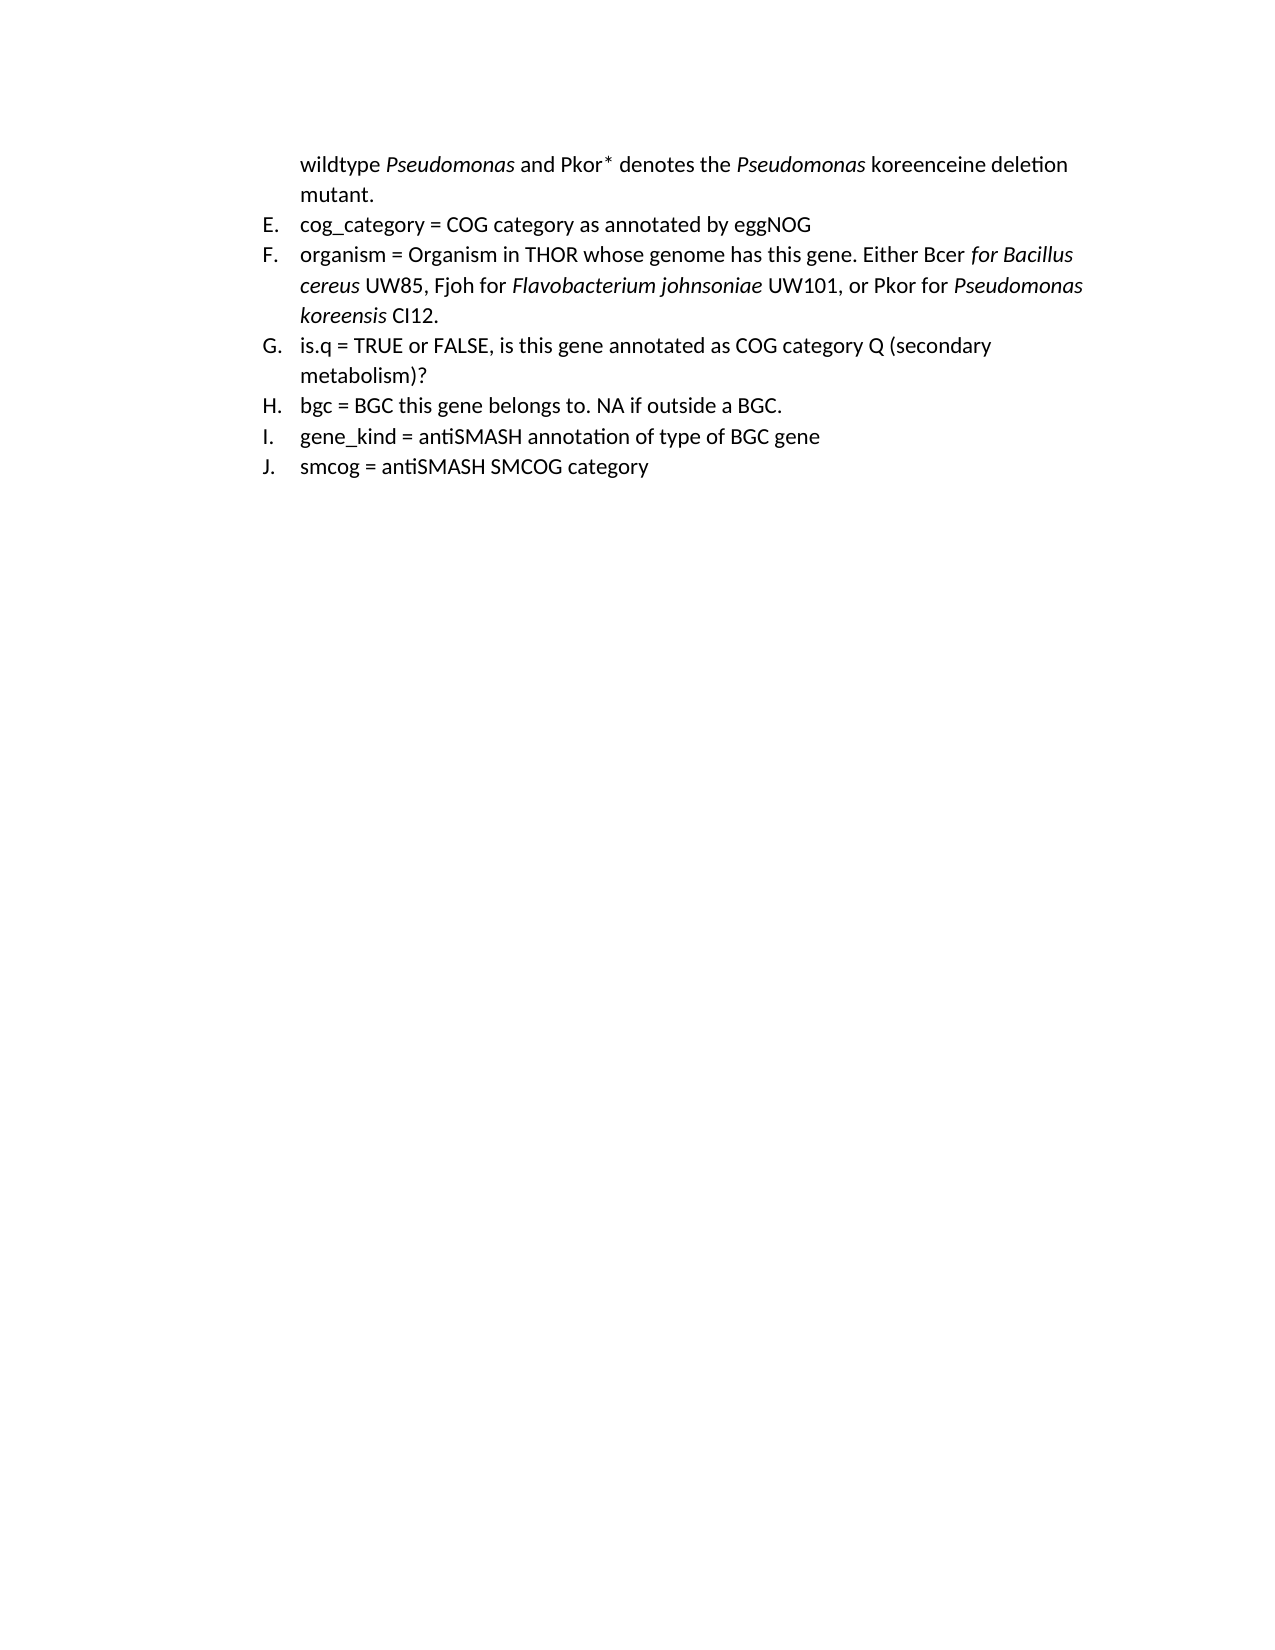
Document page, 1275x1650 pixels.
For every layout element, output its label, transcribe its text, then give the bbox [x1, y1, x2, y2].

list gene_kind = antiSMASH annotation of type of BGC gene [262, 422, 1125, 450]
list cog_category = COG category as annotated by eggNOG [262, 210, 1125, 238]
list smcog = antiSMASH SMCOG category [262, 452, 1125, 480]
list bgc = BGC this gene belongs to. NA if outside a BGC. [262, 392, 1125, 420]
list is.q = TRUE or FALSE, is this gene annotated as COG category Q (secondary metabolism)? [262, 331, 1125, 389]
list organism = Organism in THOR whose genome has this gene. Either Bcer for Bacillus cereus UW85, Fjoh for Flavobacterium johnsoniae UW101, or Pkor for Pseudomonas koreensis CI12. [262, 241, 1125, 329]
